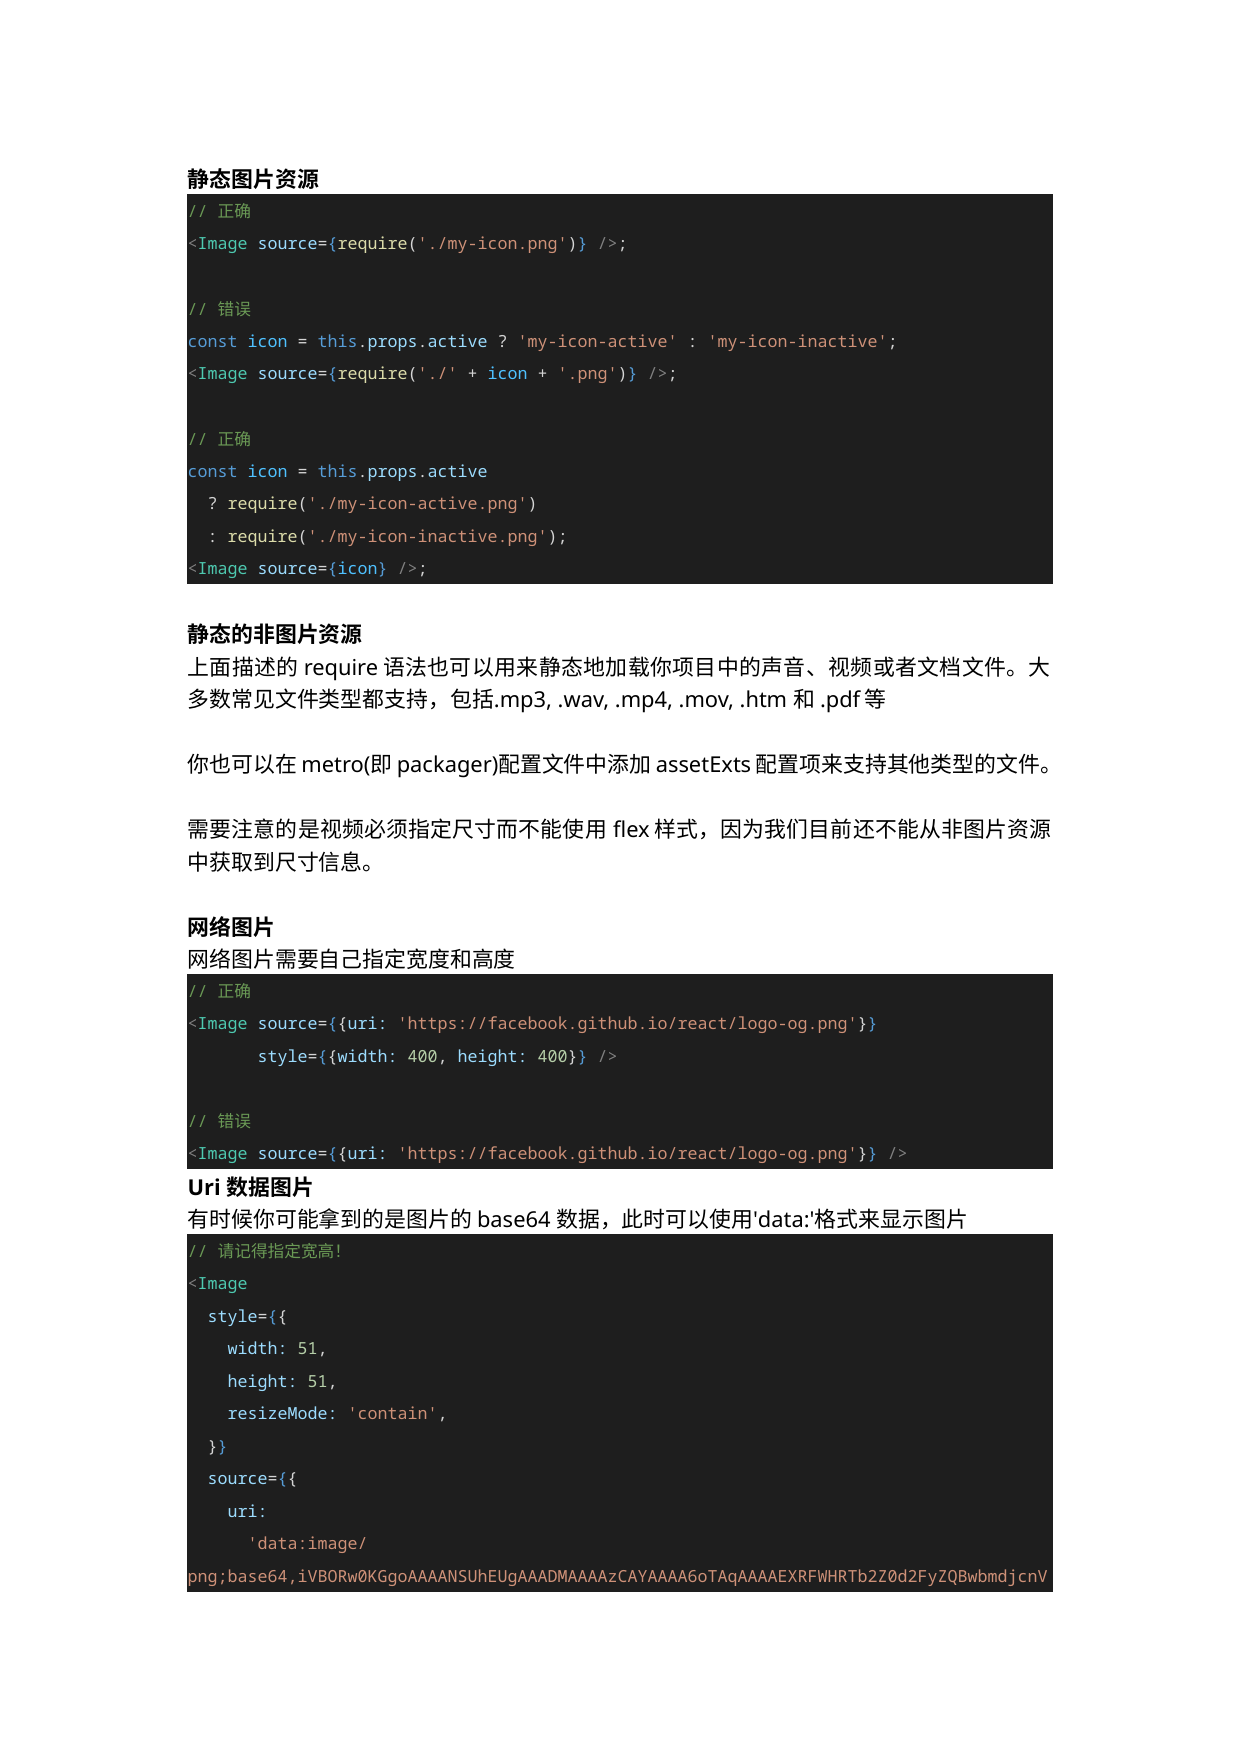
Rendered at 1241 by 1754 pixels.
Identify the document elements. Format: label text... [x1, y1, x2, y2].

text 需要注意的是视频必须指定尺寸而不能使用flex样式，因为我们目前还不能从非图片资源中获取到尺寸信息。 [187, 812, 1053, 877]
text style={{ [187, 1299, 1053, 1332]
text // 请记得指定宽高！ [187, 1234, 1053, 1267]
text // 错误 [187, 1104, 1053, 1137]
text 有时候你可能拿到的是图片的 base64 数据，此时可以使用'data:'格式来显示图片 [187, 1202, 1053, 1234]
text uri: [187, 1494, 1053, 1527]
text <Image source={{uri: 'https://facebook.github.io/react/logo-og.png'}} /> [187, 1137, 1053, 1169]
text <Image source={require('./' + icon + '.png')} />; [187, 357, 1053, 389]
text <Image [187, 1267, 1053, 1299]
text Uri 数据图片 [187, 1169, 1053, 1202]
text 上面描述的require语法也可以用来静态地加载你项目中的声音、视频或者文档文件。大多数常见文件类型都支持，包括.mp3, .wav, .mp4, .mov, .htm 和 .pdf等 [187, 649, 1053, 714]
text 你也可以在metro(即packager)配置文件中添加assetExts配置项来支持其他类型的文件。 [187, 747, 1053, 779]
text width: 51, [187, 1332, 1053, 1364]
text 网络图片 [187, 909, 1053, 942]
text resizeMode: 'contain', [187, 1397, 1053, 1429]
text 静态图片资源 [187, 162, 1053, 194]
text // 正确 [187, 422, 1053, 454]
text // 正确 [187, 974, 1053, 1007]
text <Image source={{uri: 'https://facebook.github.io/react/logo-og.png'}} [187, 1007, 1053, 1039]
text ? require('./my-icon-active.png') [187, 487, 1053, 519]
text source={{ [187, 1462, 1053, 1494]
text style={{width: 400, height: 400}} /> [187, 1039, 1053, 1072]
text : require('./my-icon-inactive.png'); [187, 519, 1053, 552]
text }} [187, 1429, 1053, 1462]
text height: 51, [187, 1364, 1053, 1397]
text 网络图片需要自己指定宽度和高度 [187, 942, 1053, 974]
text // 错误 [187, 292, 1053, 324]
text <Image source={require('./my-icon.png')} />; [187, 227, 1053, 259]
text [187, 1527, 1053, 1592]
text // 正确 [187, 194, 1053, 227]
text const icon = this.props.active ? 'my-icon-active' : 'my-icon-inactive'; [187, 324, 1053, 357]
text 静态的非图片资源 [187, 617, 1053, 649]
text const icon = this.props.active [187, 454, 1053, 487]
text <Image source={icon} />; [187, 552, 1053, 584]
